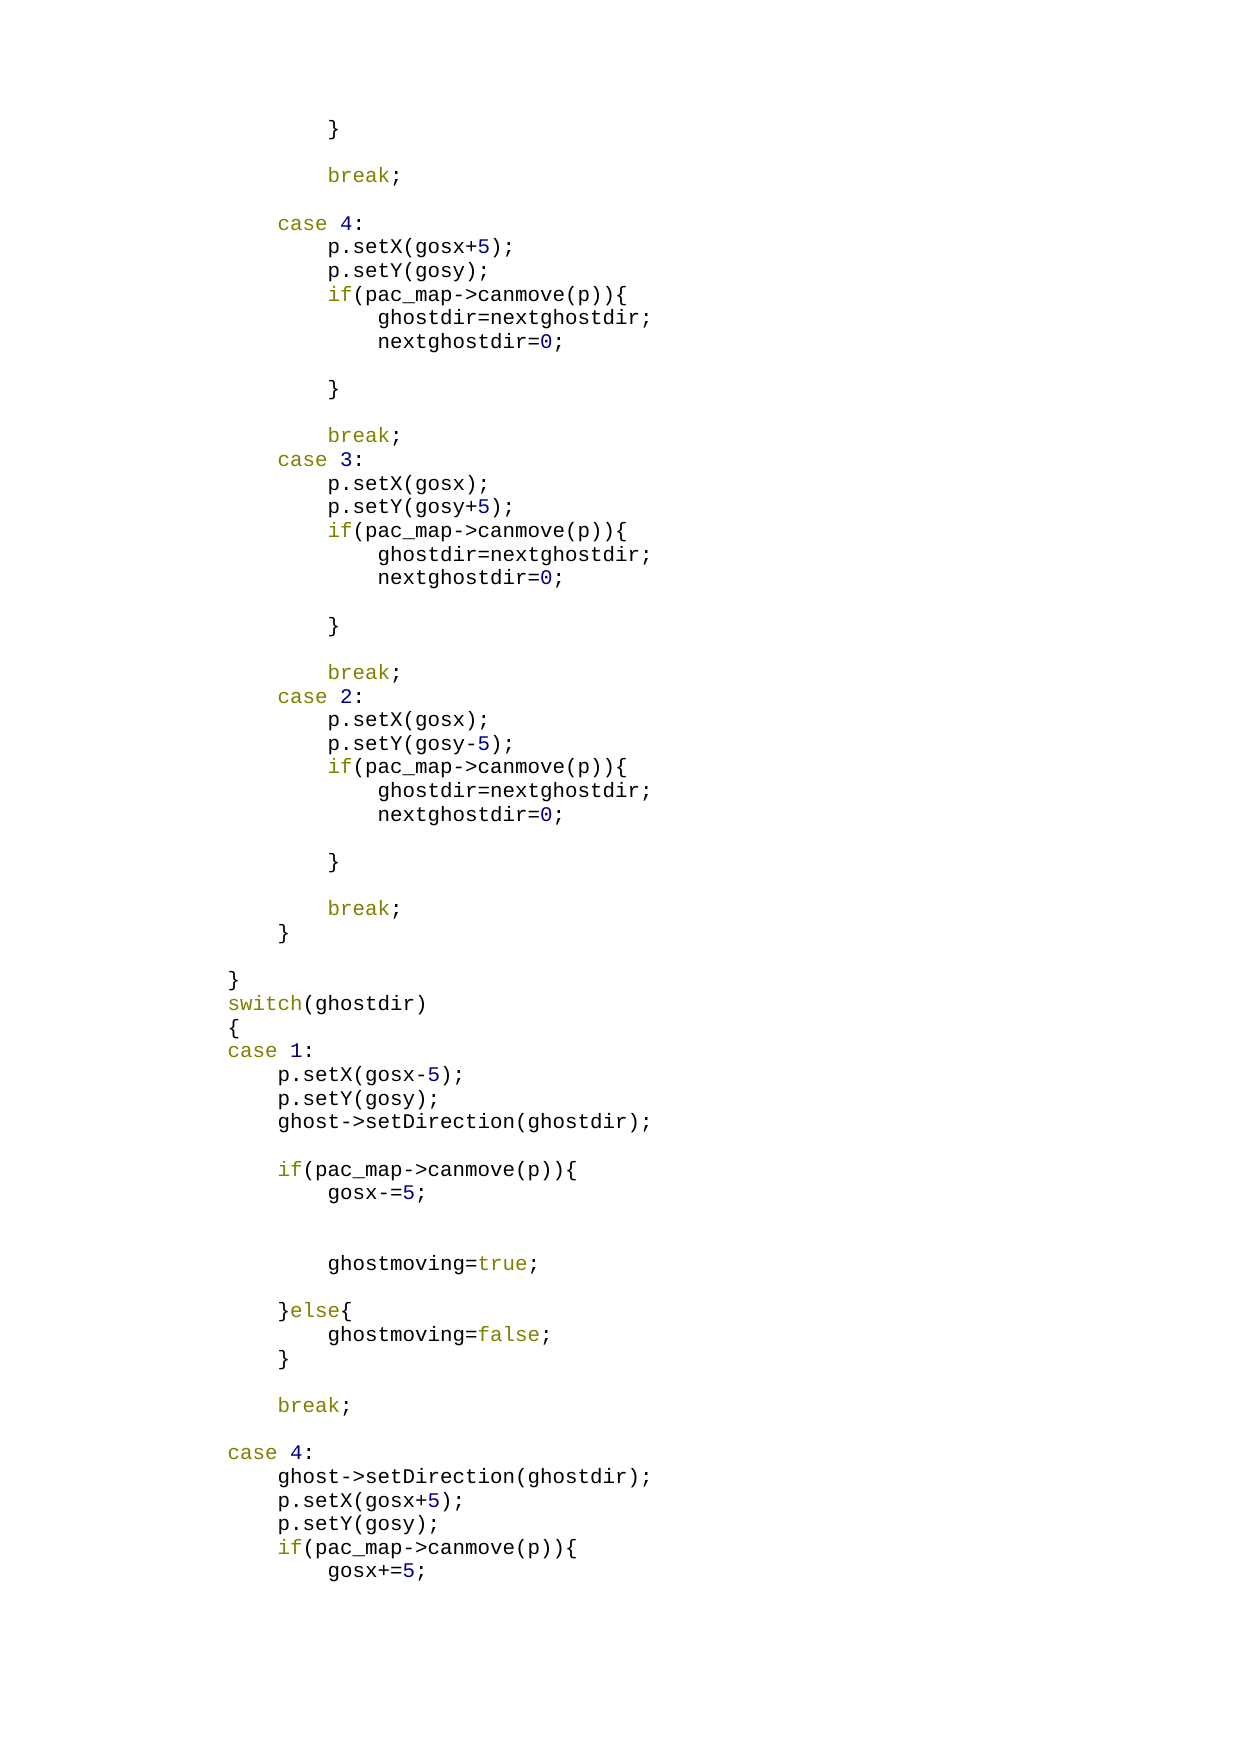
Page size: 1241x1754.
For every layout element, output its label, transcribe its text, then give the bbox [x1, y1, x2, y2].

text } [177, 118, 1152, 142]
text ghost->setDirection(ghostdir); [177, 1466, 1152, 1489]
text case 3: [177, 449, 1152, 473]
text break; [177, 1395, 1152, 1419]
text p.setX(gosx+5); [177, 1489, 1152, 1513]
text nextghostdir=0; [177, 567, 1152, 591]
text if(pac_map->canmove(p)){ [177, 1537, 1152, 1561]
text }else{ [177, 1300, 1152, 1324]
text case 2: [177, 686, 1152, 709]
text if(pac_map->canmove(p)){ [177, 1158, 1152, 1182]
text { [177, 1017, 1152, 1040]
text if(pac_map->canmove(p)){ [177, 520, 1152, 544]
text } [177, 851, 1152, 875]
text } [177, 922, 1152, 946]
text } [177, 1348, 1152, 1371]
text break; [177, 662, 1152, 686]
text case 4: [177, 1442, 1152, 1466]
text } [177, 969, 1152, 993]
text p.setY(gosy-5); [177, 733, 1152, 757]
text p.setY(gosy); [177, 1513, 1152, 1537]
text ghostdir=nextghostdir; [177, 544, 1152, 567]
text p.setX(gosx); [177, 473, 1152, 496]
text case 4: [177, 213, 1152, 236]
text if(pac_map->canmove(p)){ [177, 284, 1152, 307]
text switch(ghostdir) [177, 993, 1152, 1017]
text p.setY(gosy+5); [177, 496, 1152, 520]
text ghost->setDirection(ghostdir); [177, 1111, 1152, 1135]
text ghostmoving=true; [177, 1253, 1152, 1277]
text p.setY(gosy); [177, 260, 1152, 284]
text ghostmoving=false; [177, 1324, 1152, 1348]
text } [177, 378, 1152, 402]
text p.setY(gosy); [177, 1088, 1152, 1111]
text if(pac_map->canmove(p)){ [177, 757, 1152, 780]
text gosx-=5; [177, 1182, 1152, 1206]
text ghostdir=nextghostdir; [177, 780, 1152, 804]
text break; [177, 898, 1152, 922]
text gosx+=5; [177, 1561, 1152, 1584]
text p.setX(gosx-5); [177, 1064, 1152, 1088]
text p.setX(gosx); [177, 709, 1152, 733]
text break; [177, 165, 1152, 189]
text nextghostdir=0; [177, 331, 1152, 354]
text ghostdir=nextghostdir; [177, 307, 1152, 331]
text case 1: [177, 1040, 1152, 1064]
text nextghostdir=0; [177, 804, 1152, 827]
text } [177, 615, 1152, 638]
text break; [177, 426, 1152, 449]
text p.setX(gosx+5); [177, 236, 1152, 260]
